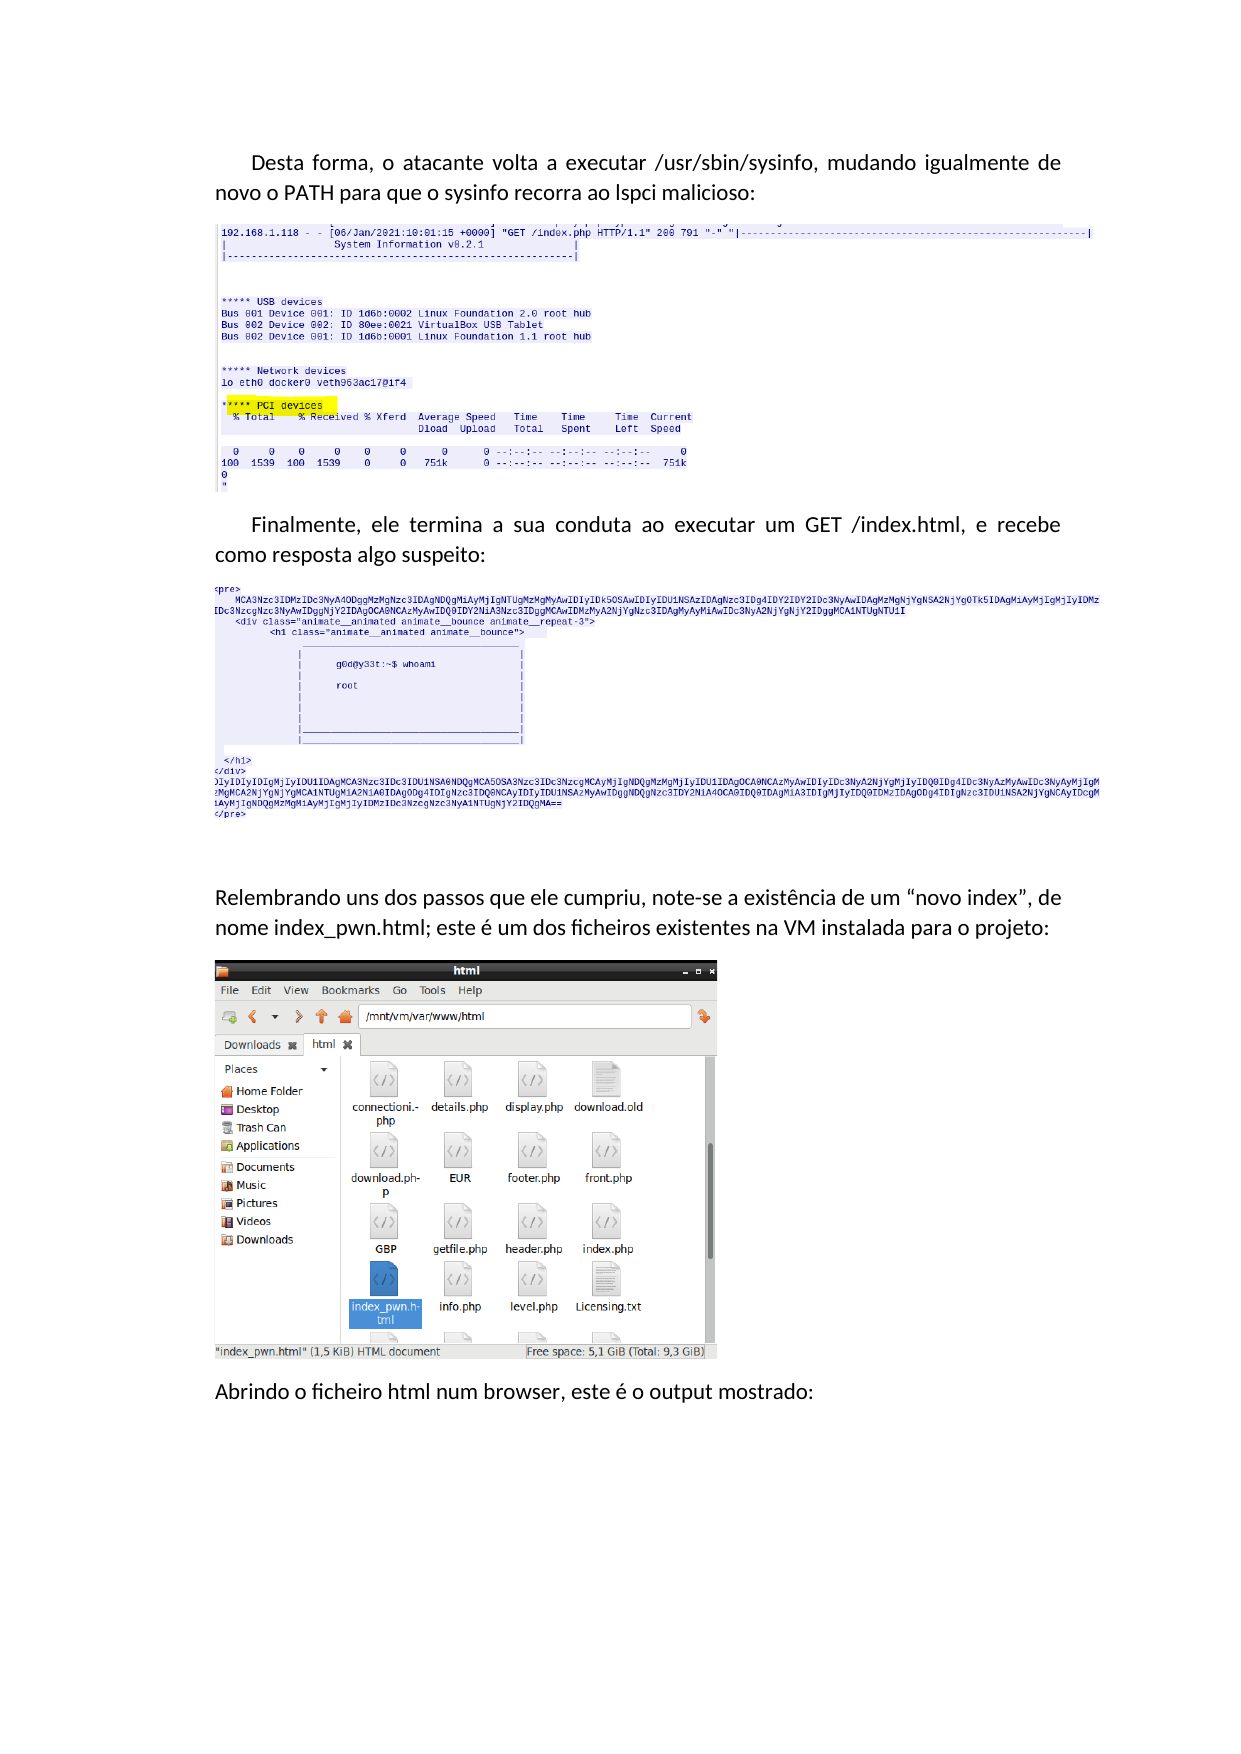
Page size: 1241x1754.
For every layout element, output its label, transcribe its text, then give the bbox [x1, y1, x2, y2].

text Abrindo o ficheiro html num browser, este é o output mostrado: [215, 1377, 1063, 1405]
picture [214, 224, 1101, 492]
text Finalmente, ele termina a sua conduta ao executar um GET /index.html, e recebe como resposta algo suspeito: [215, 510, 1063, 568]
picture [214, 587, 1101, 818]
text Relembrando uns dos passos que ele cumpriu, note-se a existência de um “novo index”, de nome index_pwn.html; este é um dos ficheiros existentes na VM instalada para o projeto: [215, 883, 1063, 941]
text Desta forma, o atacante volta a executar /usr/sbin/sysinfo, mudando igualmente de novo o PATH para que o sysinfo recorra ao lspci malicioso: [215, 148, 1063, 206]
picture [214, 960, 718, 1359]
